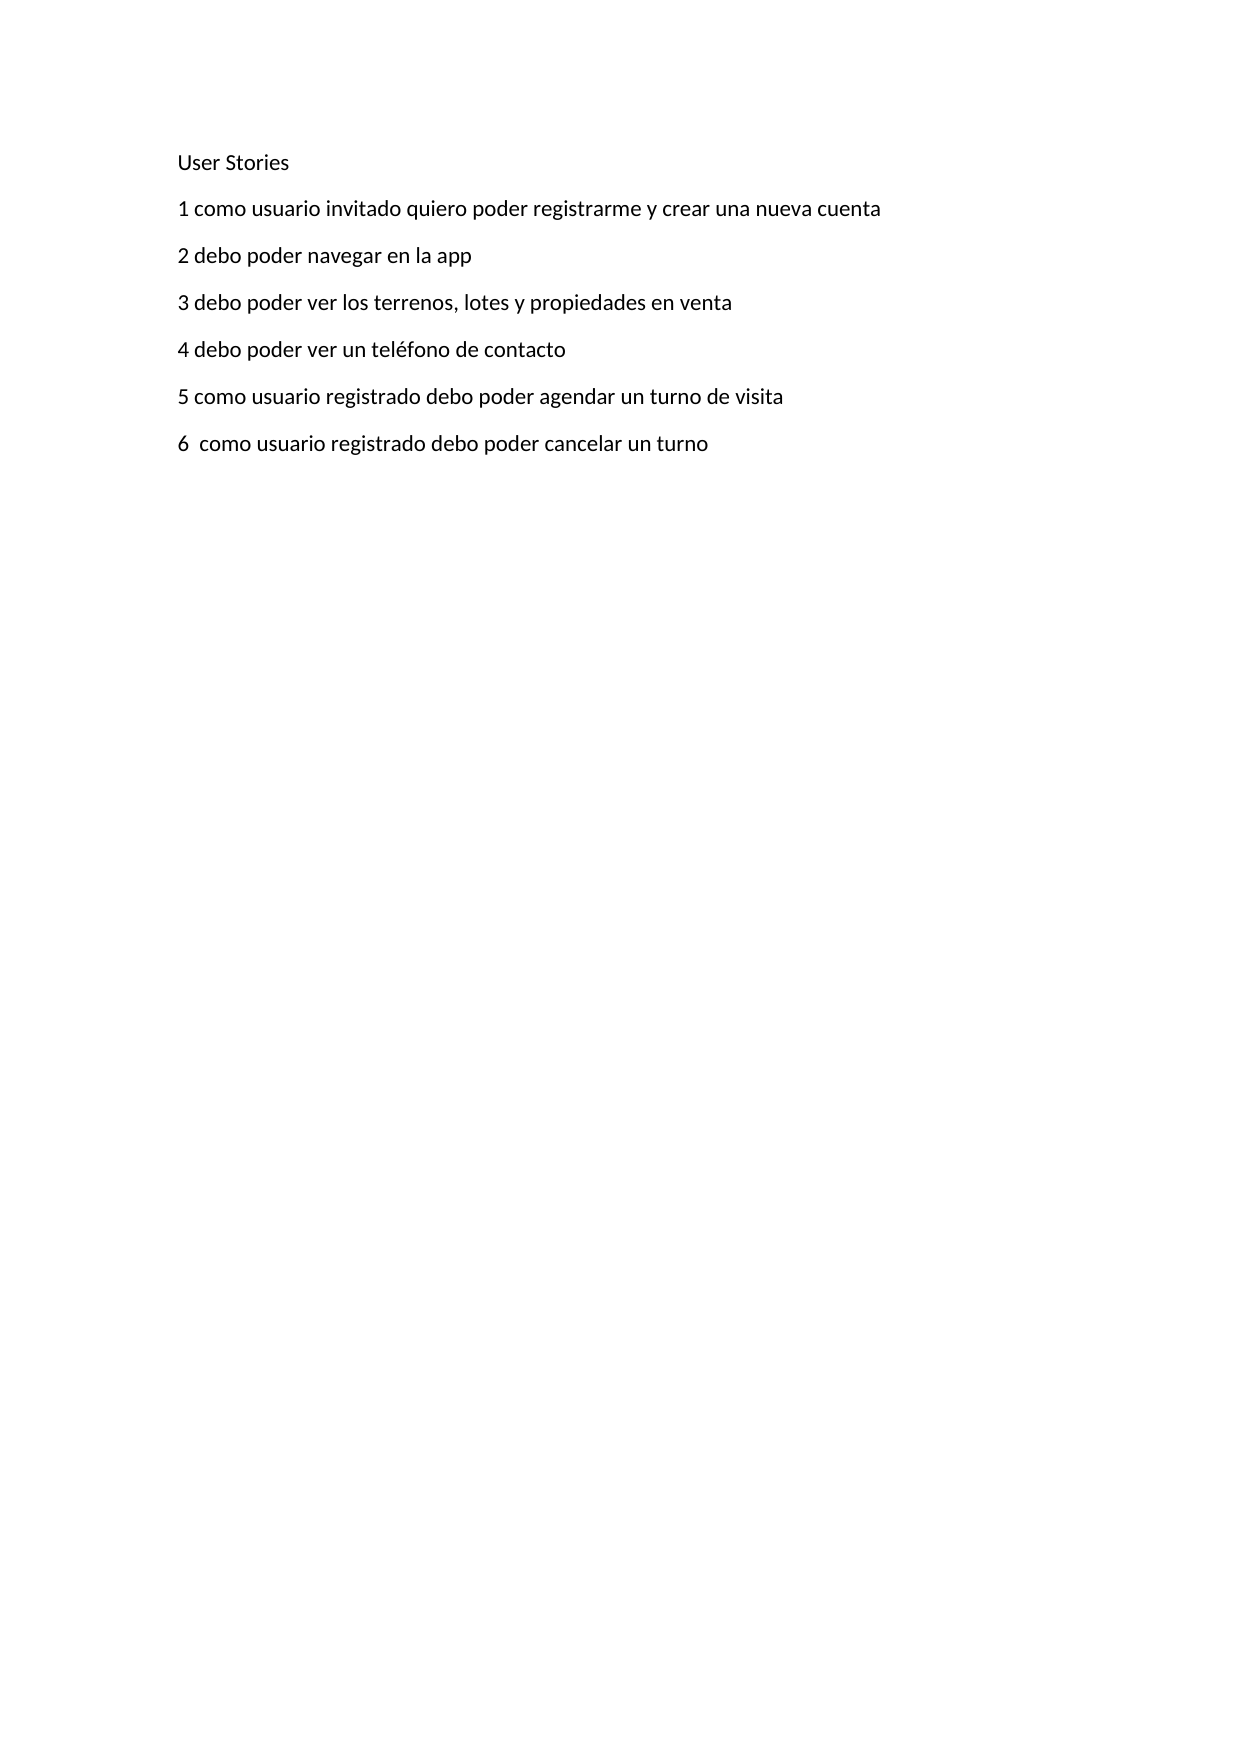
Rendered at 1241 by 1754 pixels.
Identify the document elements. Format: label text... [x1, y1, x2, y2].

text 2 debo poder navegar en la app [177, 241, 1063, 269]
text 5 como usuario registrado debo poder agendar un turno de visita [177, 382, 1063, 410]
text 6 como usuario registrado debo poder cancelar un turno [177, 429, 1063, 457]
text User Stories [177, 148, 1063, 176]
text 3 debo poder ver los terrenos, lotes y propiedades en venta [177, 288, 1063, 316]
text 4 debo poder ver un teléfono de contacto [177, 335, 1063, 363]
text 1 como usuario invitado quiero poder registrarme y crear una nueva cuenta [177, 194, 1063, 222]
